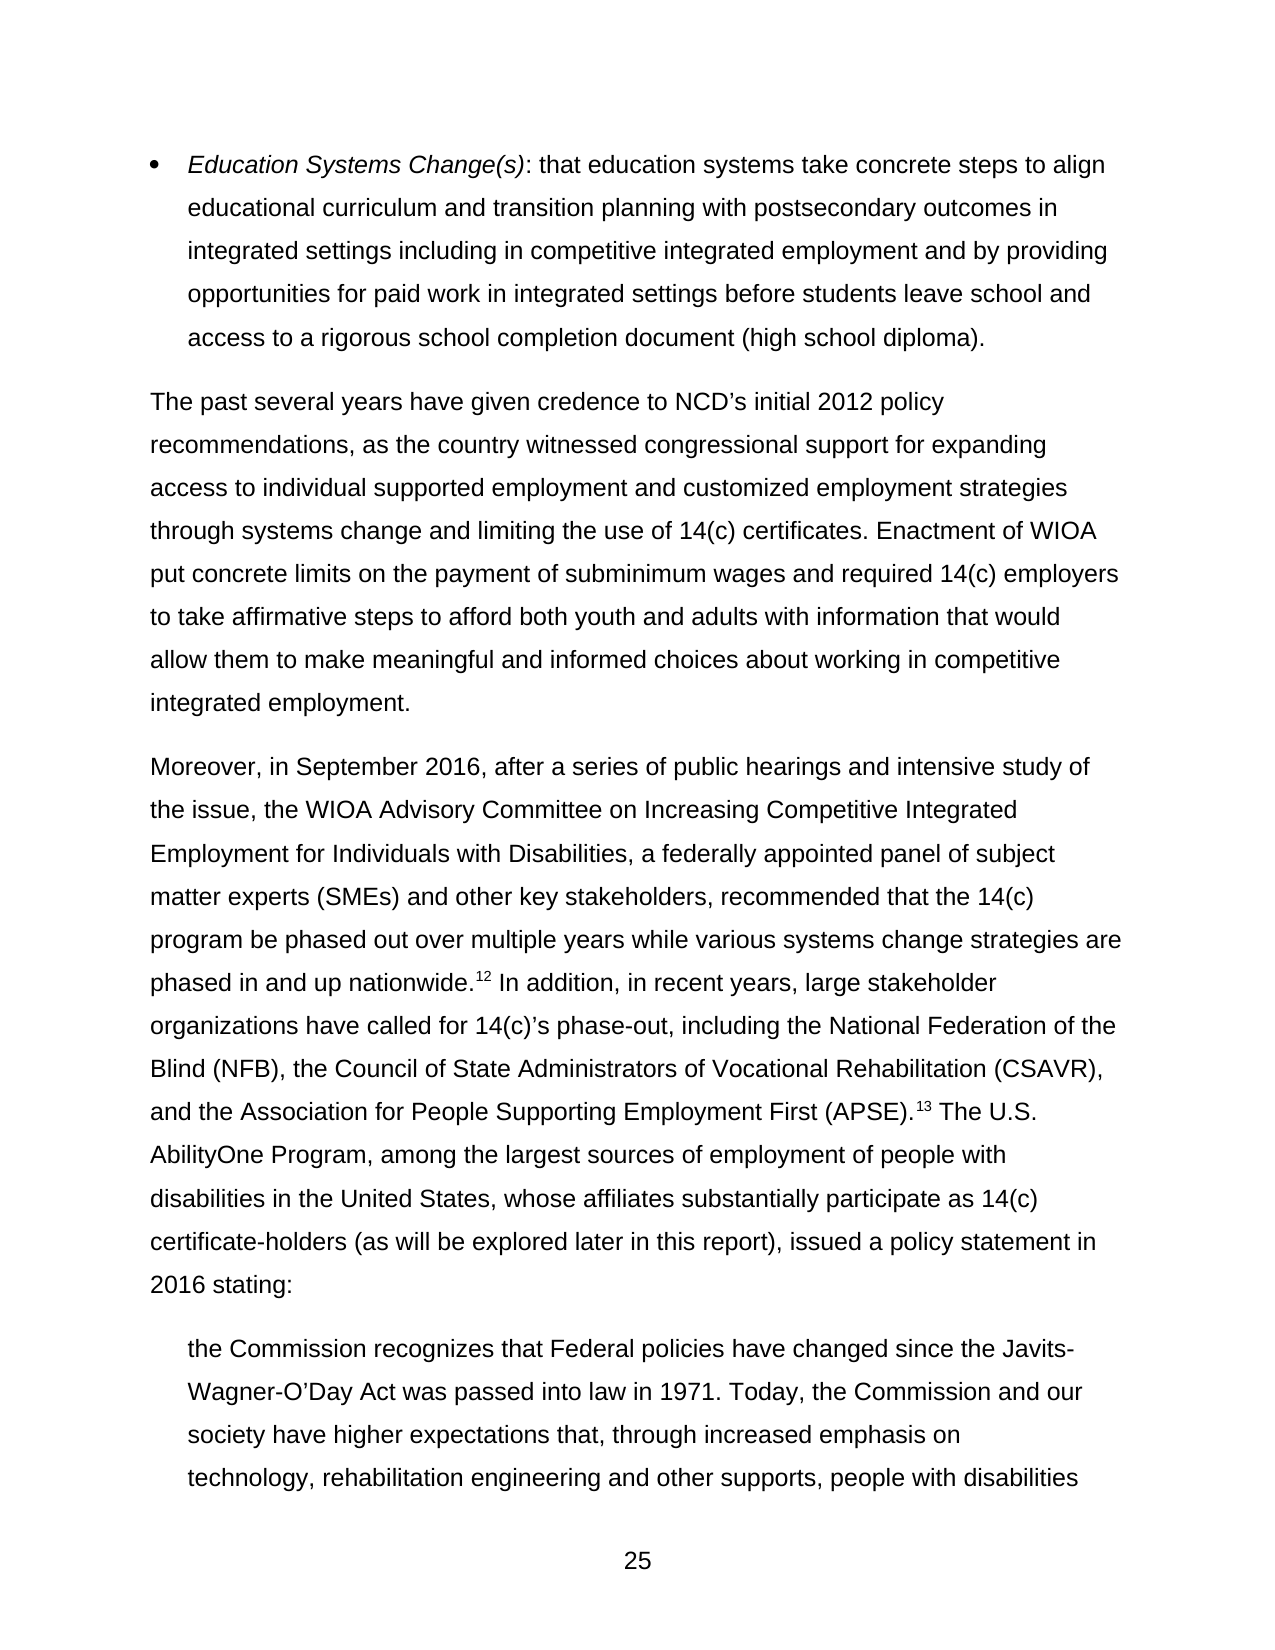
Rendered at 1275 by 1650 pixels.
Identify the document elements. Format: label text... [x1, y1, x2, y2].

text The past several years have given credence to NCD’s initial 2012 policy recommendations, as the country witnessed congressional support for expanding access to individual supported employment and customized employment strategies through systems change and limiting the use of 14(c) certificates. Enactment of WIOA put concrete limits on the payment of subminimum wages and required 14(c) employers to take affirmative steps to afford both youth and adults with information that would allow them to make meaningful and informed choices about working in competitive integrated employment. [150, 387, 1125, 717]
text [187, 1334, 1087, 1492]
text Moreover, in September 2016, after a series of public hearings and intensive study of the issue, the WIOA Advisory Committee on Increasing Competitive Integrated Employment for Individuals with Disabilities, a federally appointed panel of subject matter experts (SMEs) and other key stakeholders, recommended that the 14(c) program be phased out over multiple years while various systems change strategies are phased in and up nationwide. In addition, in recent years, large stakeholder organizations have called for 14(c)’s phase-out, including the National Federation of the Blind (NFB), the Council of State Administrators of Vocational Rehabilitation (CSAVR), and the Association for People Supporting Employment First (APSE). The U.S. AbilityOne Program, among the largest sources of employment of people with disabilities in the United States, whose affiliates substantially participate as 14(c) certificate-holders (as will be explored later in this report), issued a policy statement in 2016 stating: [150, 752, 1125, 1299]
text Education Systems Change(s): that education systems take concrete steps to align educational curriculum and transition planning with postsecondary outcomes in integrated settings including in competitive integrated employment and by providing opportunities for paid work in integrated settings before students leave school and access to a rigorous school completion document (high school diploma). [150, 150, 1125, 351]
